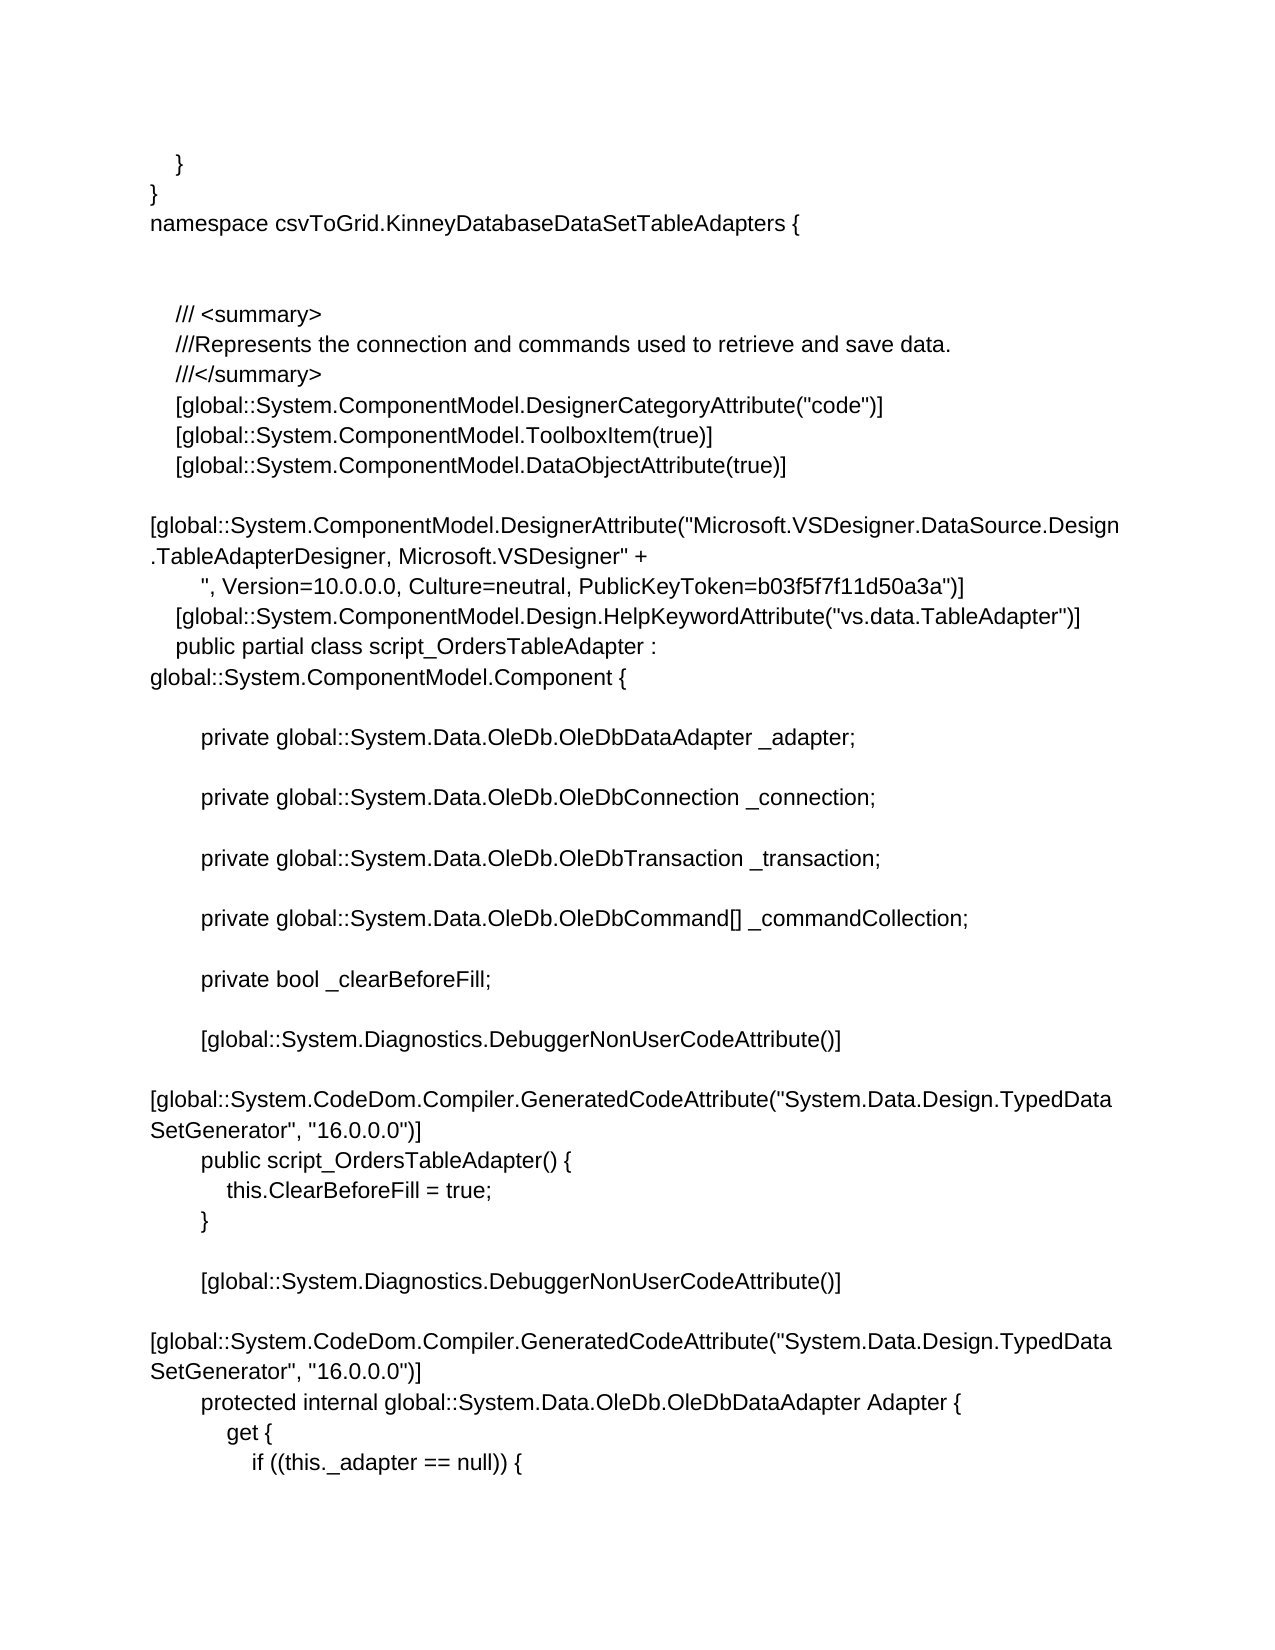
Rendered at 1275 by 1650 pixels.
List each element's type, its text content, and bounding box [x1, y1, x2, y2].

text get { [150, 1419, 1125, 1445]
text [global::System.Diagnostics.DebuggerNonUserCodeAttribute()] [150, 1268, 1125, 1294]
text [global::System.CodeDom.Compiler.GeneratedCodeAttribute("System.Data.Design.TypedDataSetGenerator", "16.0.0.0")] [150, 1056, 1125, 1143]
text [global::System.ComponentModel.ToolboxItem(true)] [150, 422, 1125, 448]
text public script_OrdersTableAdapter() { [150, 1147, 1125, 1173]
text namespace csvToGrid.KinneyDatabaseDataSetTableAdapters { [150, 210, 1125, 237]
text public partial class script_OrdersTableAdapter : global::System.ComponentModel.Component { [150, 633, 1125, 690]
text ///Represents the connection and commands used to retrieve and save data. [150, 331, 1125, 358]
text /// <summary> [150, 301, 1125, 327]
text [global::System.ComponentModel.DesignerCategoryAttribute("code")] [150, 392, 1125, 418]
text private bool _clearBeforeFill; [150, 966, 1125, 992]
text ", Version=10.0.0.0, Culture=neutral, PublicKeyToken=b03f5f7f11d50a3a")] [150, 573, 1125, 599]
text this.ClearBeforeFill = true; [150, 1177, 1125, 1203]
text private global::System.Data.OleDb.OleDbCommand[] _commandCollection; [150, 905, 1125, 932]
text [global::System.Diagnostics.DebuggerNonUserCodeAttribute()] [150, 1026, 1125, 1052]
text private global::System.Data.OleDb.OleDbTransaction _transaction; [150, 845, 1125, 871]
text [global::System.ComponentModel.DataObjectAttribute(true)] [150, 452, 1125, 478]
text } [150, 1207, 1125, 1234]
text } [150, 180, 1125, 207]
text if ((this._adapter == null)) { [150, 1449, 1125, 1475]
text [global::System.ComponentModel.DesignerAttribute("Microsoft.VSDesigner.DataSource.Design.TableAdapterDesigner, Microsoft.VSDesigner" + [150, 482, 1125, 569]
text [global::System.ComponentModel.Design.HelpKeywordAttribute("vs.data.TableAdapter")] [150, 603, 1125, 629]
text private global::System.Data.OleDb.OleDbDataAdapter _adapter; [150, 724, 1125, 750]
text protected internal global::System.Data.OleDb.OleDbDataAdapter Adapter { [150, 1388, 1125, 1415]
text } [150, 150, 1125, 176]
text ///</summary> [150, 361, 1125, 388]
text private global::System.Data.OleDb.OleDbConnection _connection; [150, 784, 1125, 811]
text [150, 1298, 1125, 1385]
